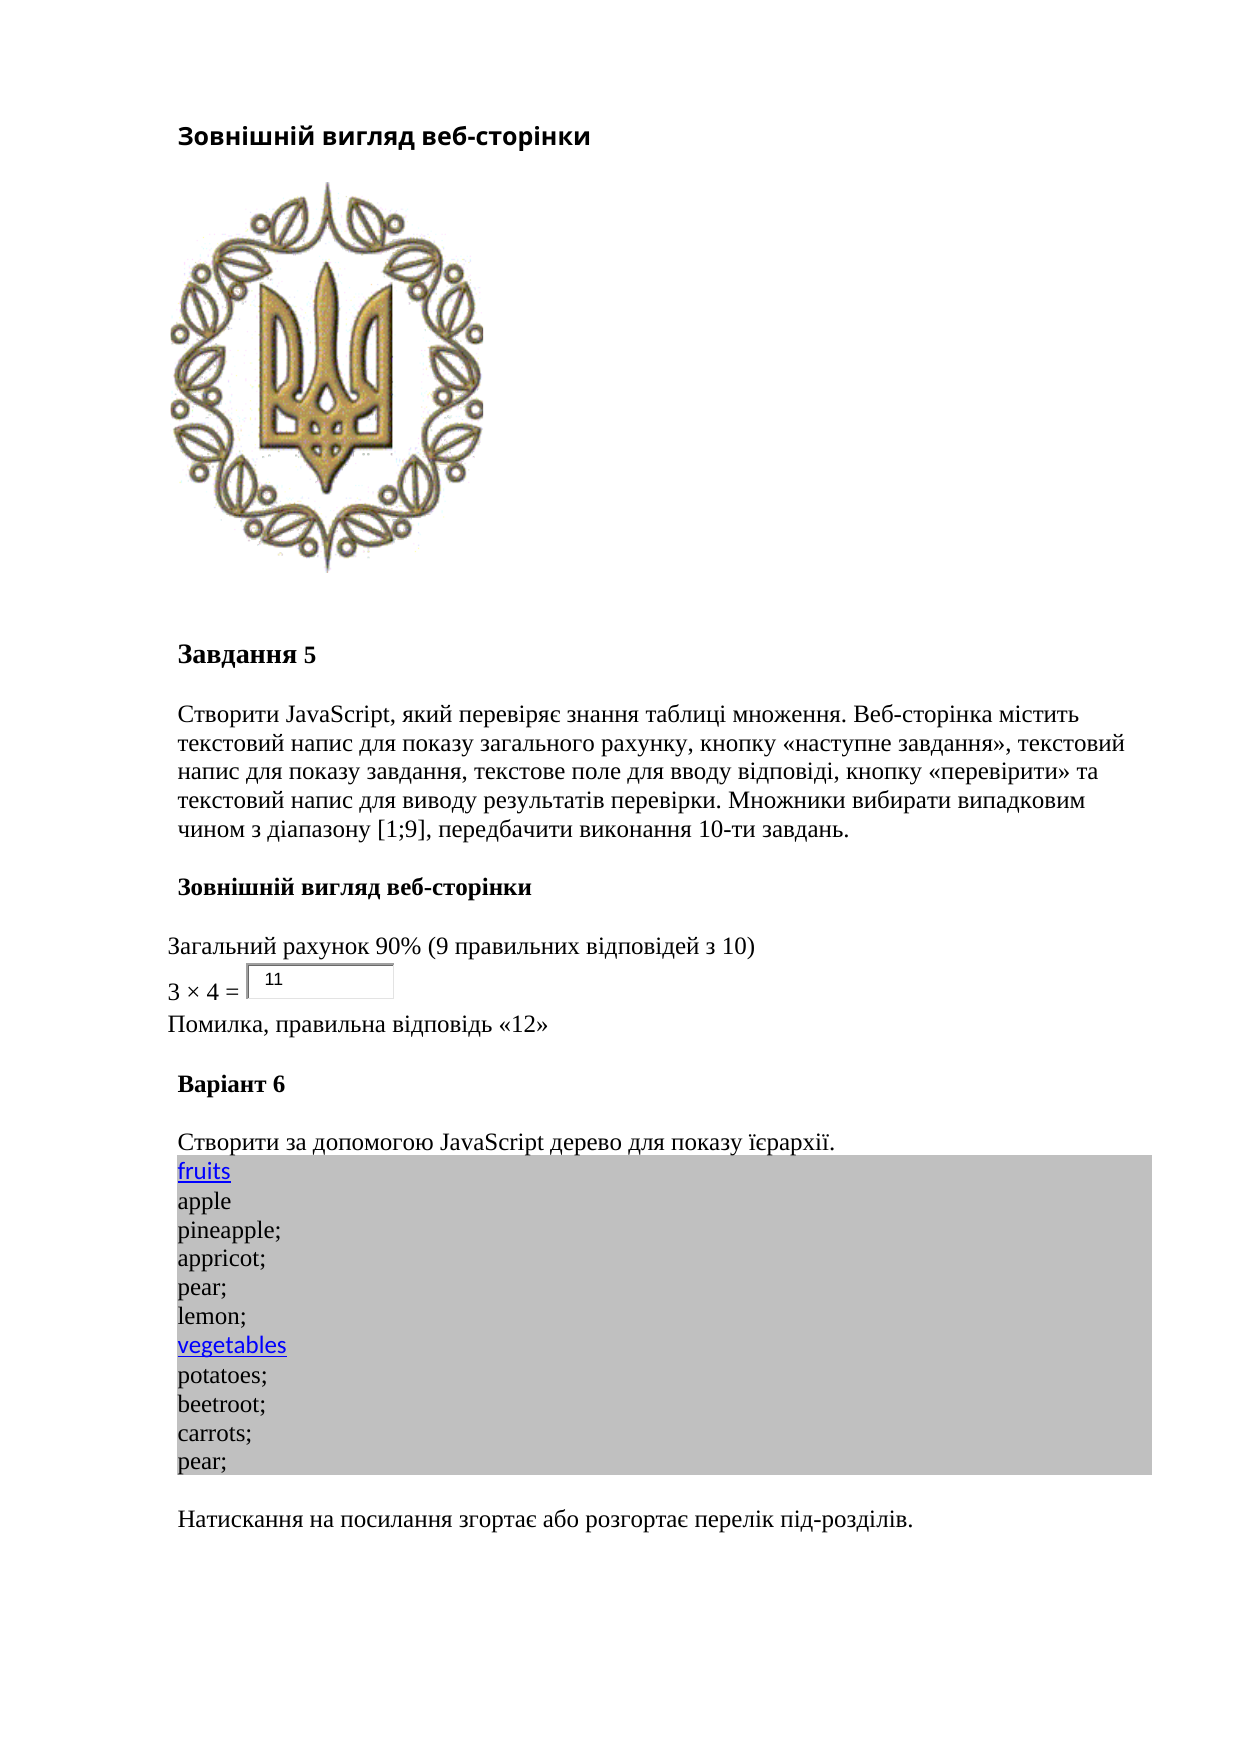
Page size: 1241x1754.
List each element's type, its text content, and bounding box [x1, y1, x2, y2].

table_cell 3 × 4 = [166, 962, 763, 1008]
text fruits [177, 1155, 1152, 1186]
text Завдання 5 [177, 637, 1152, 670]
picture [170, 182, 484, 573]
text Варіант 6 [177, 1069, 1152, 1097]
table_cell [166, 181, 488, 574]
table_header Загальний рахунок 90% (9 правильних відповідей з 10) [166, 930, 763, 962]
text Зовнішній вигляд веб-сторінки [177, 872, 1152, 901]
text Зовнішній вигляд веб-сторінки [177, 118, 1152, 152]
text Створити JavaScript, який перевіряє знання таблиці множення. Веб-сторінка містить текстовий напис для показу загального рахунку, кнопку «наступне завдання», текстовий напис для показу завдання, текстове поле для вводу відповіді, кнопку «перевірити» та текстовий напис для виводу результатів перевірки. Множники вибирати випадковим чином з діапазону [1;9], передбачити виконання 10-ти завдань. [177, 699, 1152, 843]
text Натискання на посилання згортає або розгортає перелік під-розділів. [177, 1504, 1152, 1533]
text vegetables [177, 1330, 1152, 1360]
text potatoes; beetroot; carrots; pear; [177, 1360, 1152, 1475]
text apple pineapple; appricot; pear; lemon; [177, 1186, 1152, 1330]
text Створити за допомогою JavaScript дерево для показу їєрархії. [177, 1127, 1152, 1155]
table_cell Помилка, правильна відповідь «12» [166, 1008, 763, 1039]
